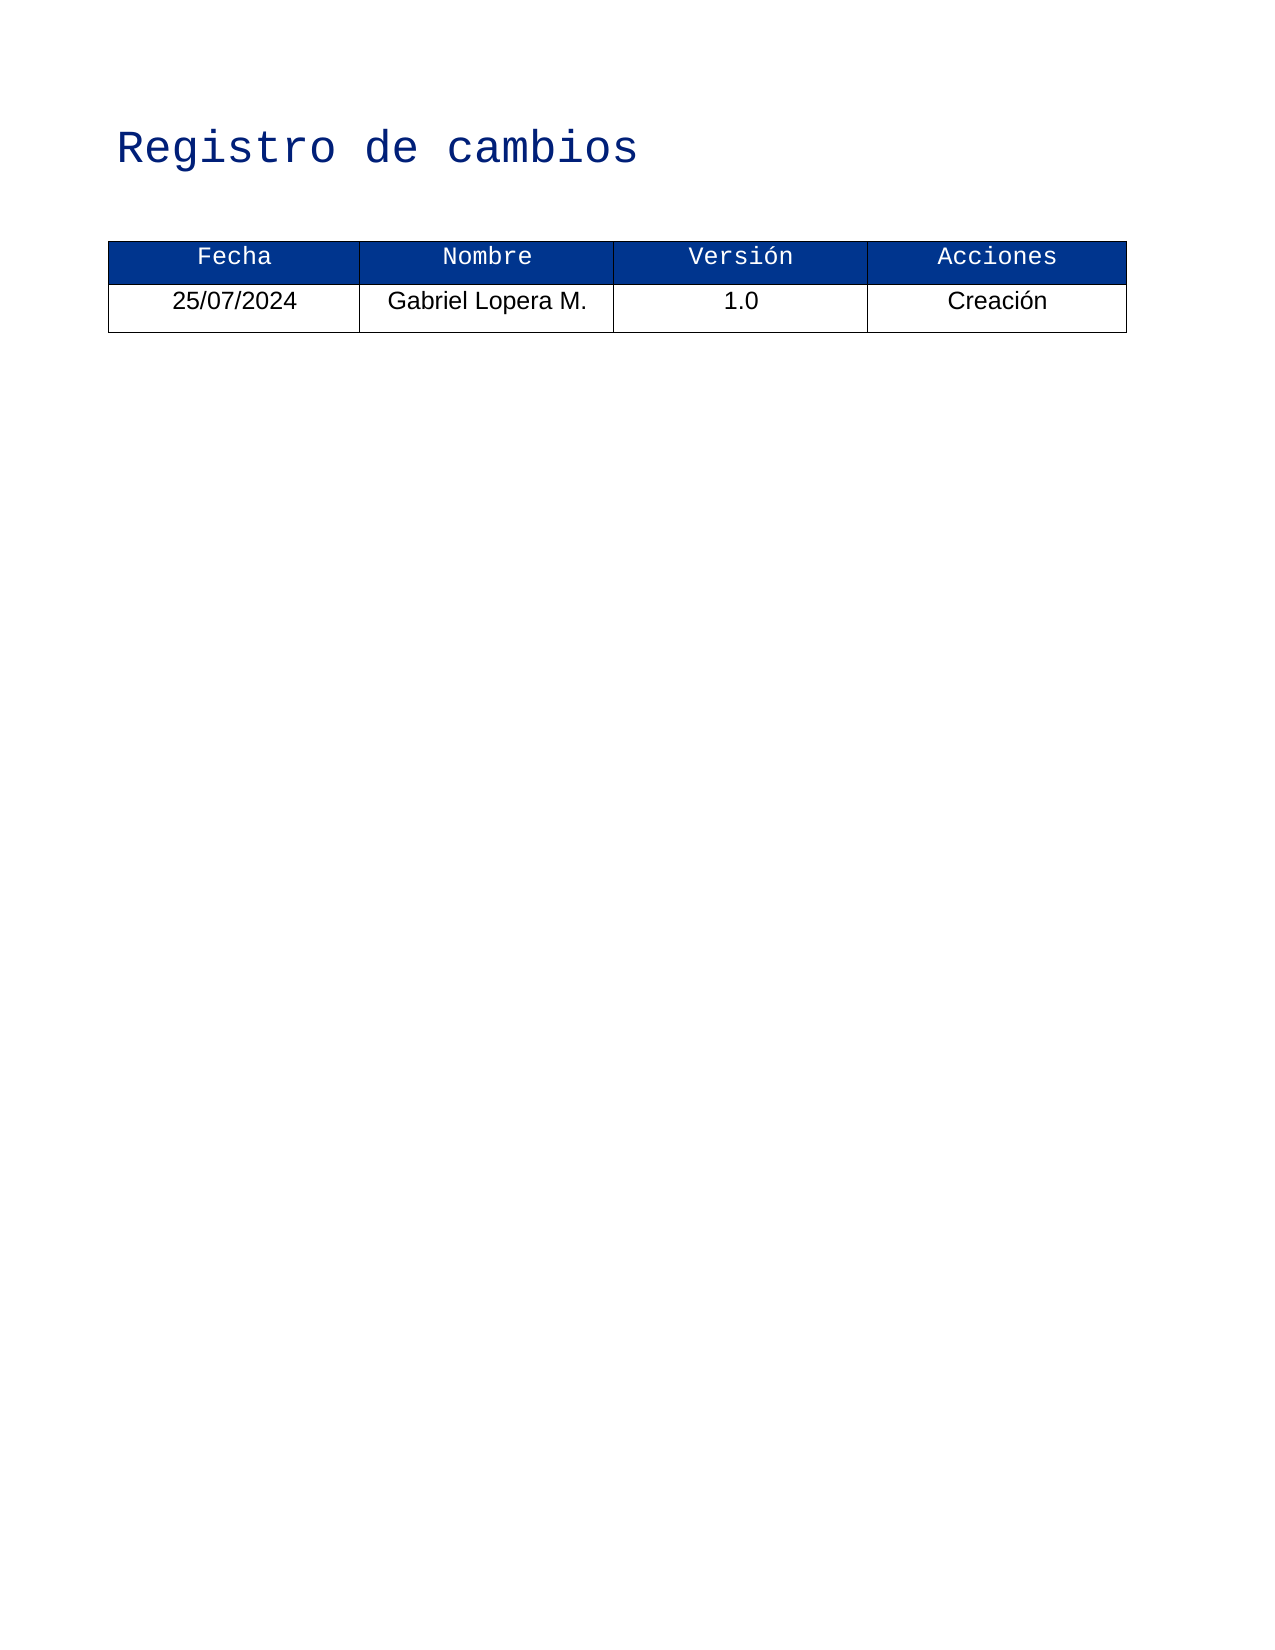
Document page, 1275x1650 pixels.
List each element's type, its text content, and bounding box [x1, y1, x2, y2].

table_header Fecha [109, 242, 359, 284]
table_cell 25/07/2024 [109, 285, 359, 332]
text Registro de cambios [116, 124, 1273, 176]
table_header Nombre [360, 242, 613, 284]
table_cell Creación [868, 285, 1126, 332]
table_cell Gabriel Lopera M. [360, 285, 613, 332]
table_header Acciones [868, 242, 1126, 284]
table_header Versión [614, 242, 867, 284]
table_cell 1.0 [614, 285, 867, 332]
